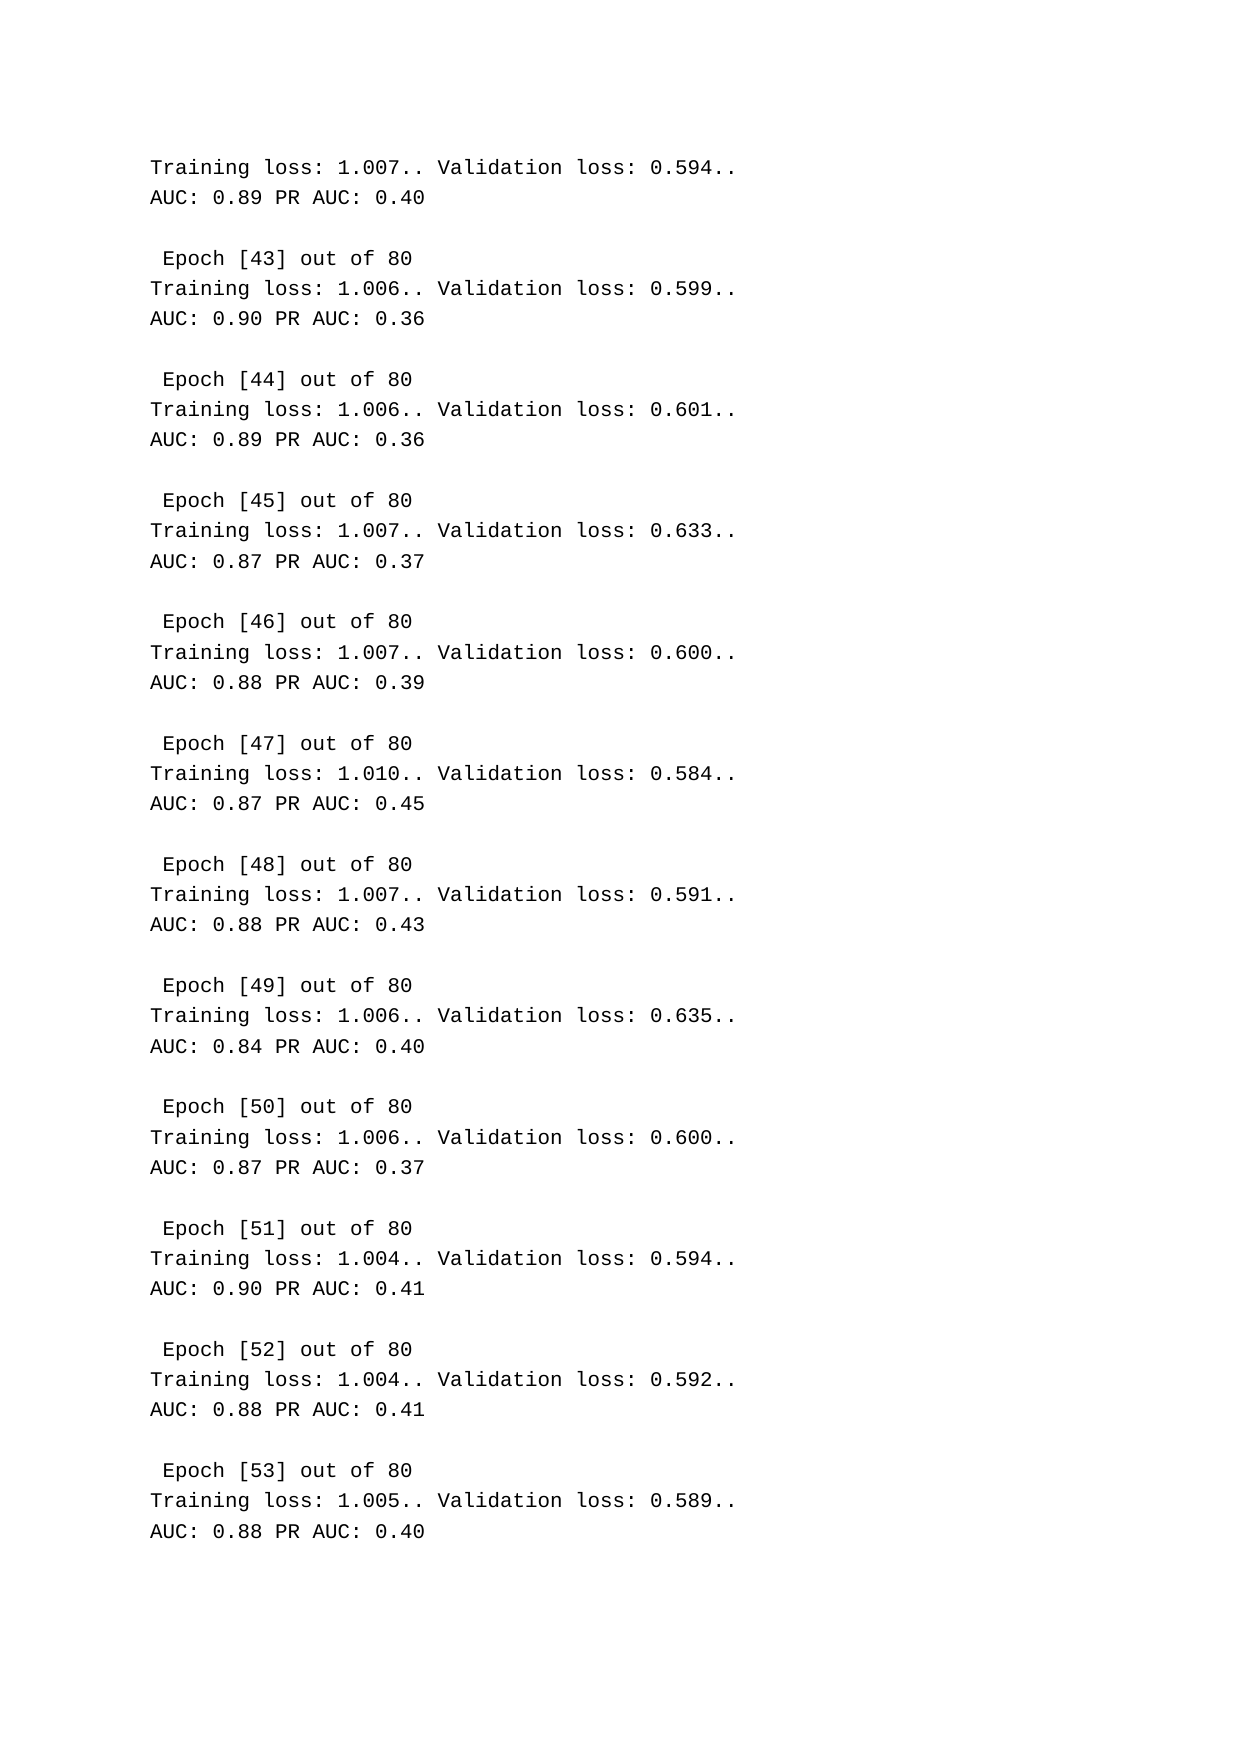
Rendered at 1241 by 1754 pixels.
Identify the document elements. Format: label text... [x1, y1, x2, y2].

text Training loss: 1.010.. Validation loss: 0.584.. [150, 756, 1090, 787]
text Training loss: 1.007.. Validation loss: 0.594.. [150, 150, 1090, 180]
text AUC: 0.89 PR AUC: 0.36 [150, 423, 1090, 453]
text Epoch [47] out of 80 [150, 726, 1090, 756]
text AUC: 0.90 PR AUC: 0.36 [150, 302, 1090, 332]
text Epoch [50] out of 80 [150, 1090, 1090, 1120]
text Epoch [52] out of 80 [150, 1332, 1090, 1362]
text Training loss: 1.006.. Validation loss: 0.601.. [150, 392, 1090, 423]
text Epoch [44] out of 80 [150, 362, 1090, 392]
text Training loss: 1.007.. Validation loss: 0.591.. [150, 877, 1090, 908]
text AUC: 0.88 PR AUC: 0.43 [150, 908, 1090, 938]
text Training loss: 1.007.. Validation loss: 0.633.. [150, 514, 1090, 544]
text AUC: 0.89 PR AUC: 0.40 [150, 180, 1090, 211]
text Training loss: 1.004.. Validation loss: 0.594.. [150, 1241, 1090, 1272]
text Epoch [53] out of 80 [150, 1453, 1090, 1484]
text AUC: 0.87 PR AUC: 0.37 [150, 544, 1090, 574]
text AUC: 0.88 PR AUC: 0.40 [150, 1514, 1090, 1544]
text Epoch [43] out of 80 [150, 241, 1090, 271]
text Epoch [45] out of 80 [150, 483, 1090, 514]
text AUC: 0.90 PR AUC: 0.41 [150, 1272, 1090, 1302]
text Epoch [49] out of 80 [150, 968, 1090, 999]
text Training loss: 1.007.. Validation loss: 0.600.. [150, 635, 1090, 665]
text AUC: 0.87 PR AUC: 0.45 [150, 787, 1090, 817]
text AUC: 0.84 PR AUC: 0.40 [150, 1029, 1090, 1059]
text Training loss: 1.005.. Validation loss: 0.589.. [150, 1484, 1090, 1514]
text Epoch [46] out of 80 [150, 605, 1090, 635]
text Epoch [48] out of 80 [150, 847, 1090, 877]
text Training loss: 1.006.. Validation loss: 0.600.. [150, 1120, 1090, 1150]
text Epoch [51] out of 80 [150, 1211, 1090, 1241]
text Training loss: 1.006.. Validation loss: 0.599.. [150, 271, 1090, 302]
text AUC: 0.88 PR AUC: 0.39 [150, 665, 1090, 696]
text AUC: 0.88 PR AUC: 0.41 [150, 1393, 1090, 1423]
text Training loss: 1.006.. Validation loss: 0.635.. [150, 999, 1090, 1029]
text AUC: 0.87 PR AUC: 0.37 [150, 1150, 1090, 1181]
text Training loss: 1.004.. Validation loss: 0.592.. [150, 1362, 1090, 1393]
